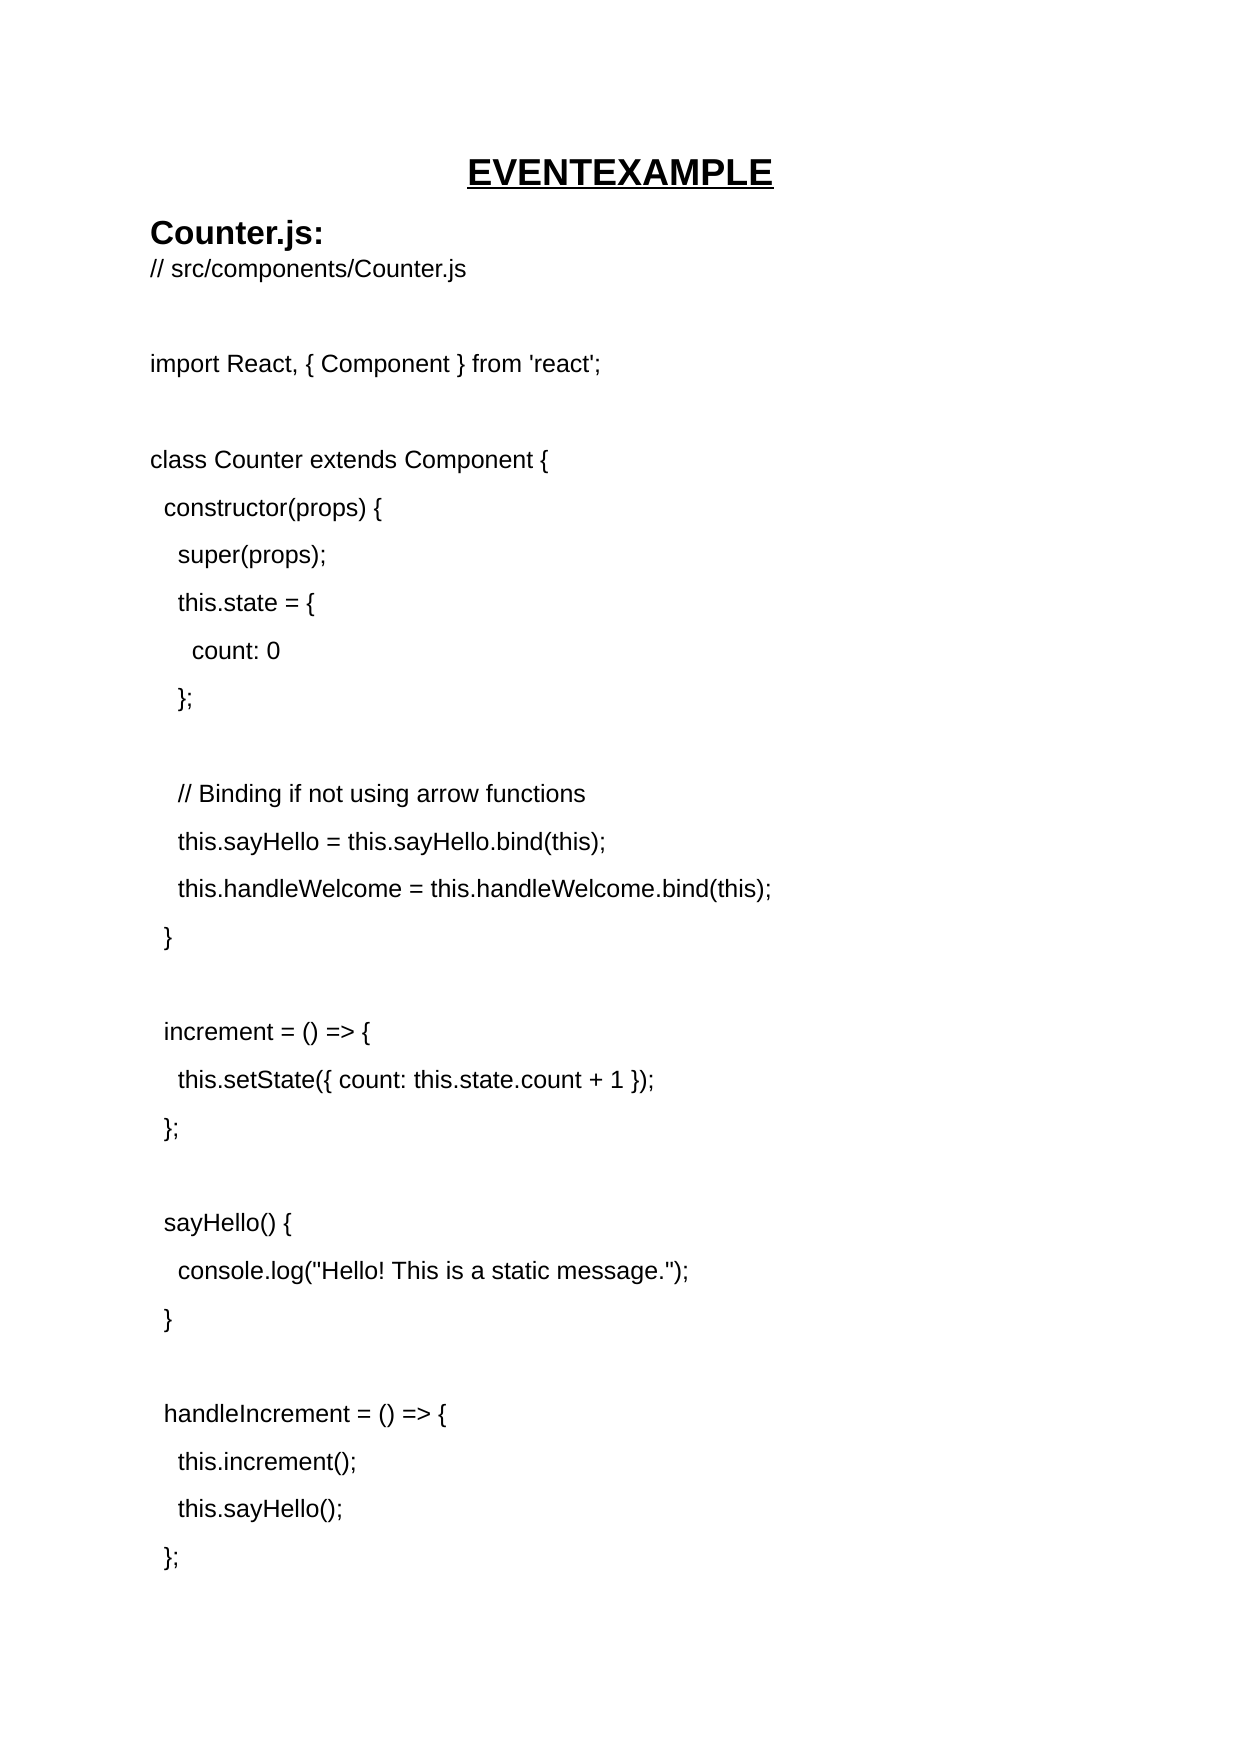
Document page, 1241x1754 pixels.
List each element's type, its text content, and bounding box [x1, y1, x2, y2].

text import React, { Component } from 'react'; [150, 349, 1090, 378]
text handleIncrement = () => { [150, 1399, 1090, 1428]
text super(props); [150, 540, 1090, 569]
text class Counter extends Component { [150, 445, 1090, 473]
text console.log("Hello! This is a static message."); [150, 1256, 1090, 1284]
text }; [150, 1113, 1090, 1141]
text this.increment(); [150, 1447, 1090, 1475]
text this.state = { [150, 588, 1090, 617]
text this.sayHello = this.sayHello.bind(this); [150, 826, 1090, 855]
text Counter.js: // src/components/Counter.js [150, 213, 1090, 283]
text sayHello() { [150, 1208, 1090, 1237]
text } [150, 1303, 1090, 1332]
text increment = () => { [150, 1017, 1090, 1046]
text count: 0 [150, 636, 1090, 664]
text constructor(props) { [150, 492, 1090, 521]
text this.sayHello(); [150, 1494, 1090, 1523]
text }; [150, 1542, 1090, 1571]
text this.setState({ count: this.state.count + 1 }); [150, 1065, 1090, 1094]
text EVENTEXAMPLE [150, 150, 1090, 193]
text this.handleWelcome = this.handleWelcome.bind(this); [150, 874, 1090, 903]
text }; [150, 683, 1090, 712]
text } [150, 922, 1090, 951]
text // Binding if not using arrow functions [150, 779, 1090, 807]
